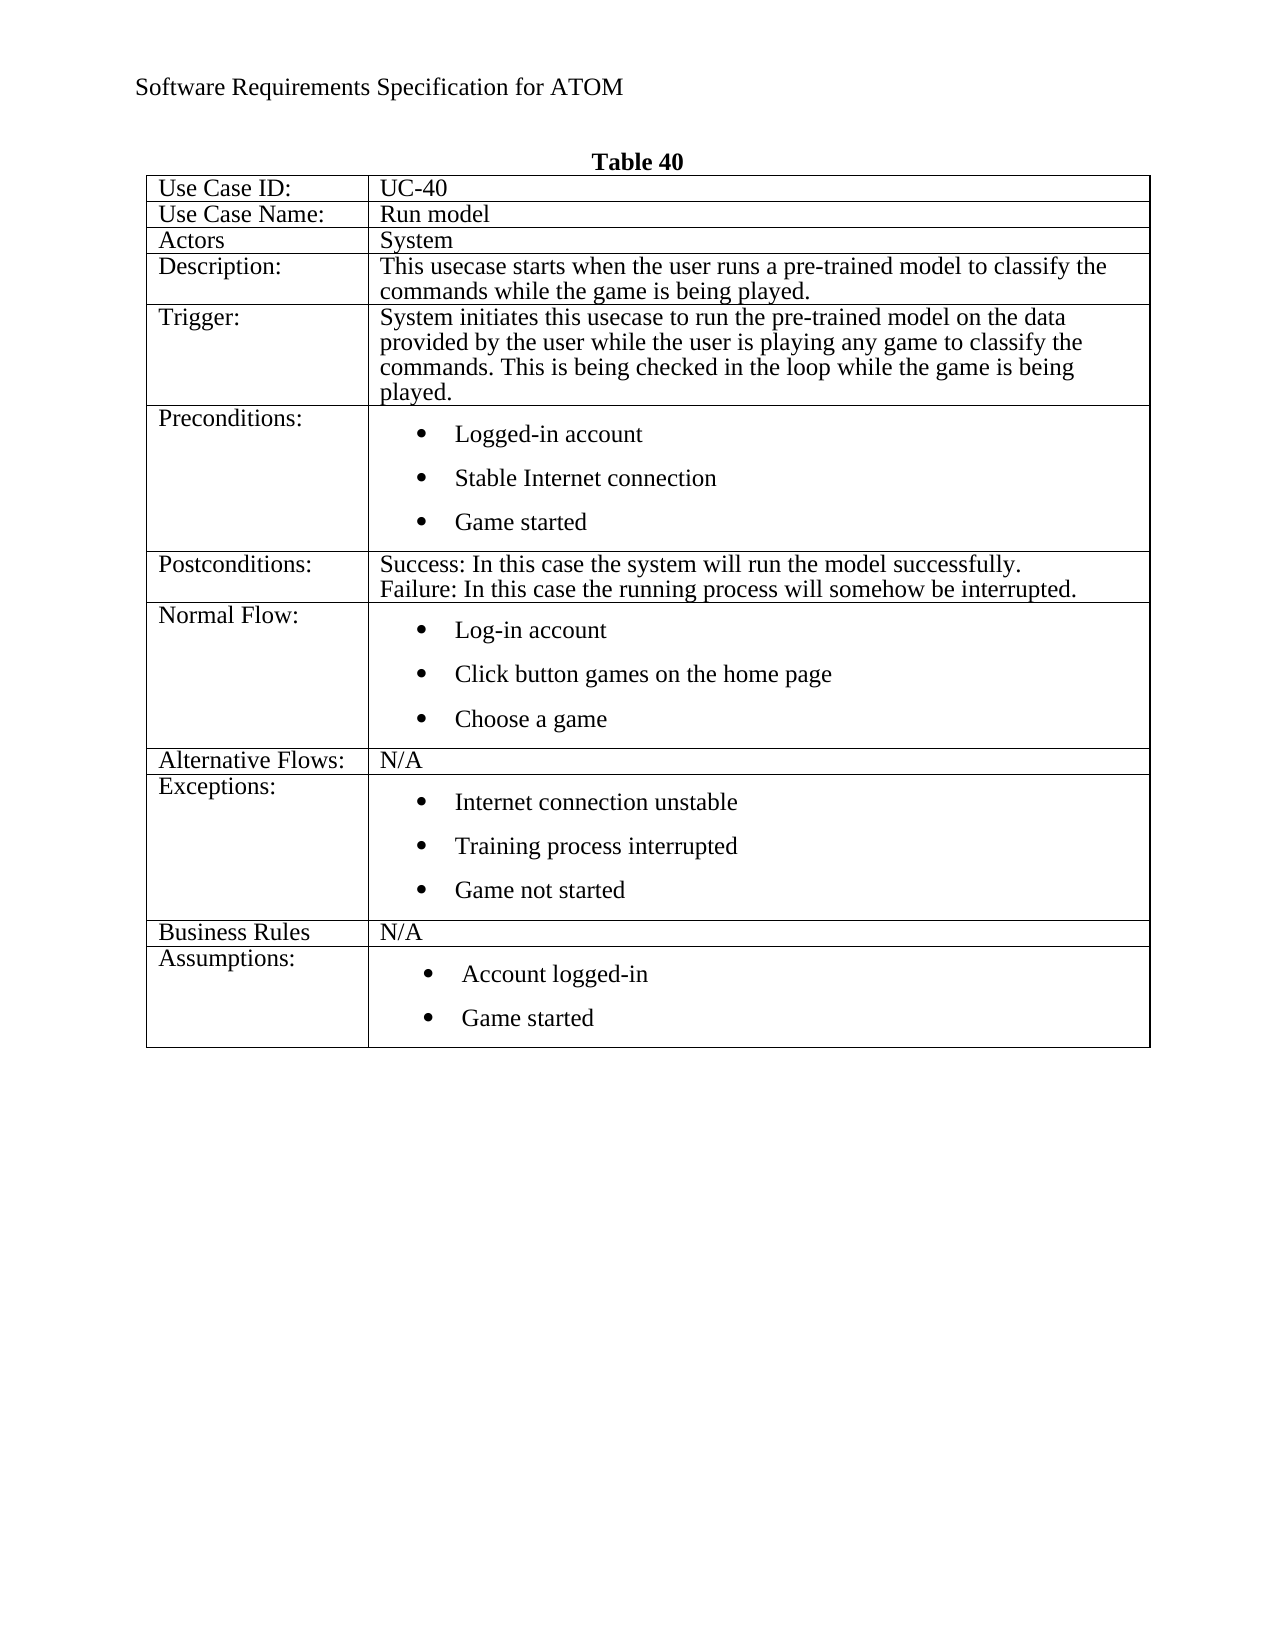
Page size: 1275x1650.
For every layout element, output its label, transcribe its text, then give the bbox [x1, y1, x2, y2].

table_cell Log-in account Click button games on the home page Choose a game [369, 603, 1149, 748]
table_cell Alternative Flows: [147, 749, 368, 774]
table_cell Logged-in account Stable Internet connection Game started [369, 406, 1149, 551]
table_cell Exceptions: [147, 775, 368, 919]
table_cell Preconditions: [147, 406, 368, 551]
table_cell Use Case Name: [147, 202, 368, 227]
table_cell Account logged-in Game started [369, 947, 1149, 1047]
table_cell N/A [369, 921, 1149, 946]
table_cell System [369, 228, 1149, 253]
table_header Use Case ID: [147, 176, 368, 201]
table_cell Internet connection unstable Training process interrupted Game not started [369, 775, 1149, 919]
table_cell Actors [147, 228, 368, 253]
table_cell Success: In this case the system will run the model successfully. Failure: In this case the running process will somehow be interrupted. [369, 552, 1149, 602]
table_cell System initiates this usecase to run the pre-trained model on the data provided by the user while the user is playing any game to classify the commands. This is being checked in the loop while the game is being played. [369, 305, 1149, 405]
table_cell N/A [369, 749, 1149, 774]
table_cell Trigger: [147, 305, 368, 405]
table_cell This usecase starts when the user runs a pre-trained model to classify the commands while the game is being played. [369, 254, 1149, 304]
text Table 40 [135, 150, 1140, 175]
table_cell Postconditions: [147, 552, 368, 602]
table_cell Normal Flow: [147, 603, 368, 748]
table_cell Business Rules [147, 921, 368, 946]
table_cell Description: [147, 254, 368, 304]
table_cell Assumptions: [147, 947, 368, 1047]
table_header UC-40 [369, 176, 1149, 201]
table_cell Run model [369, 202, 1149, 227]
